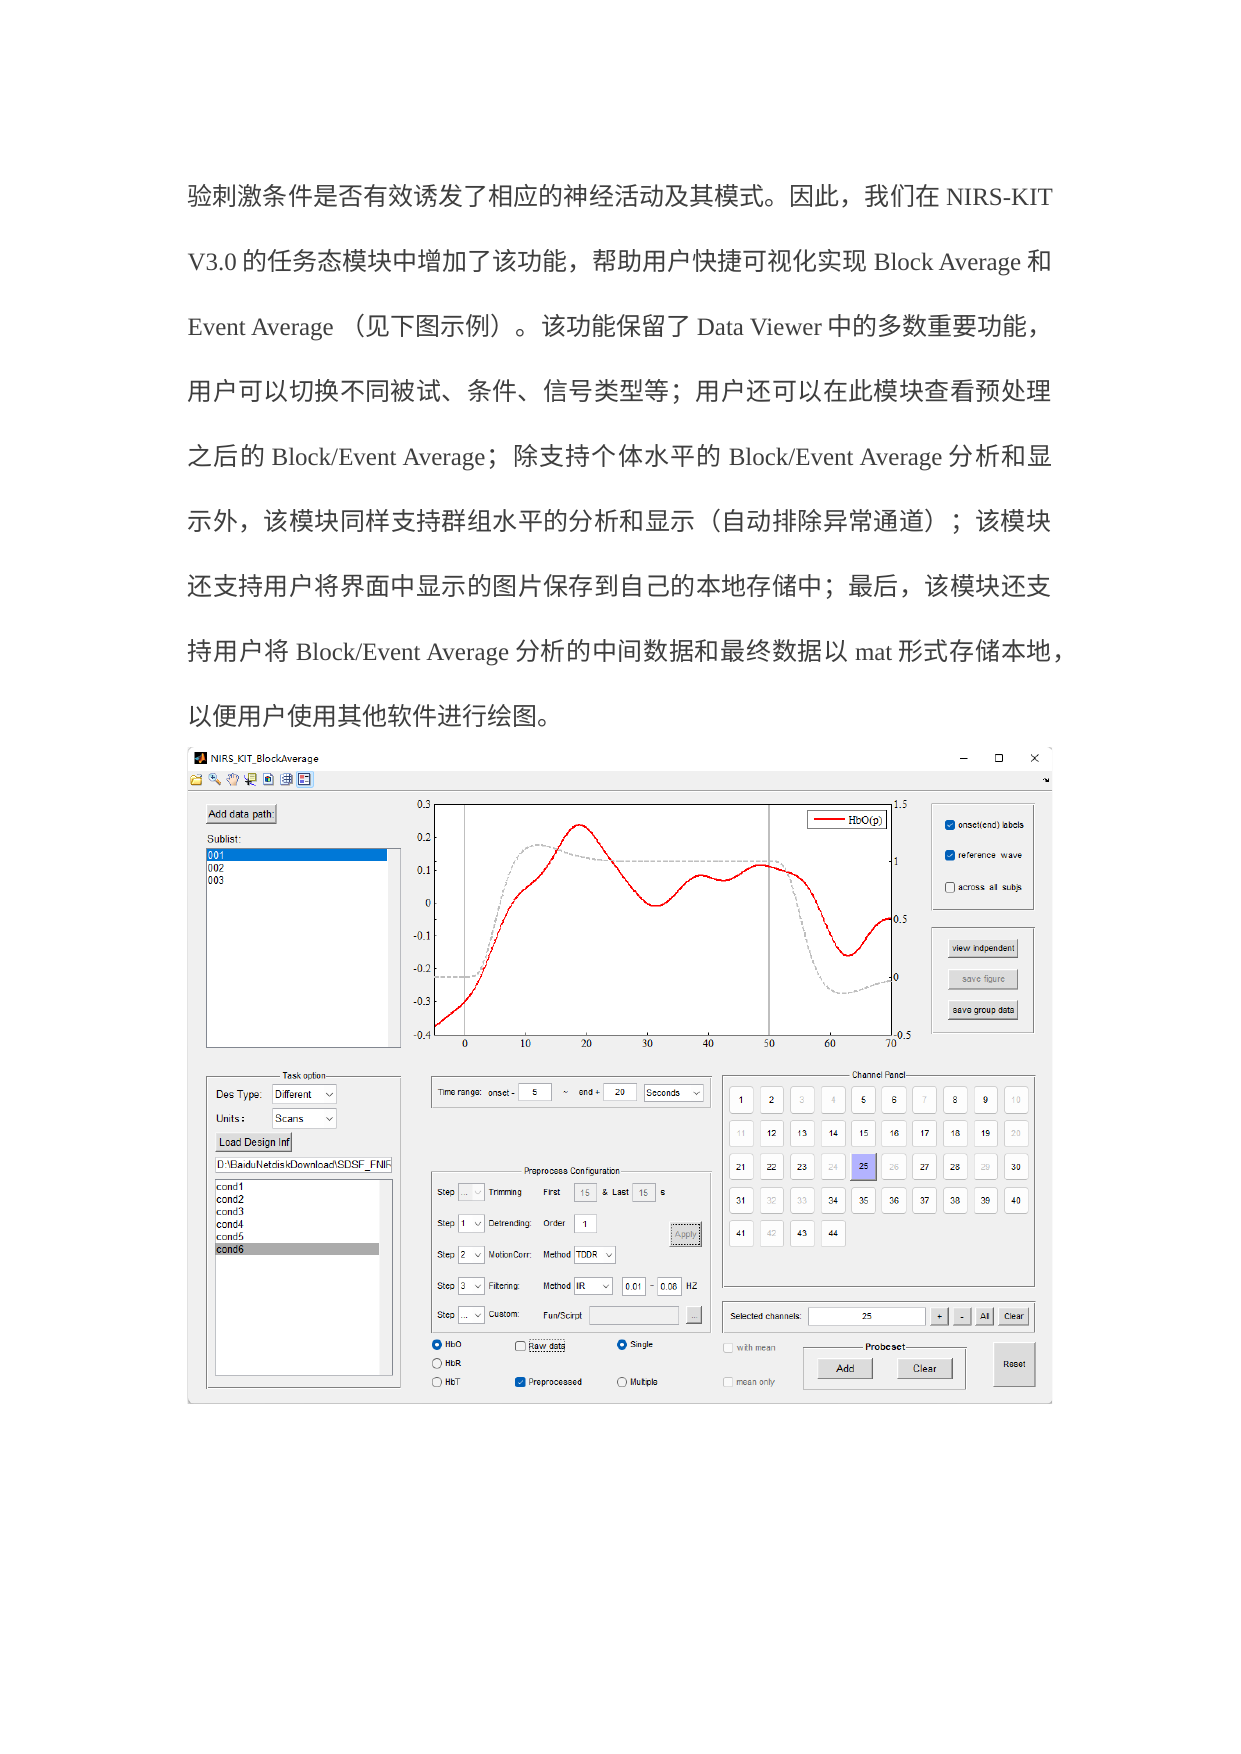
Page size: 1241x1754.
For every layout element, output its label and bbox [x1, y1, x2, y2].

list [187, 162, 1053, 747]
picture [187, 747, 1053, 1404]
